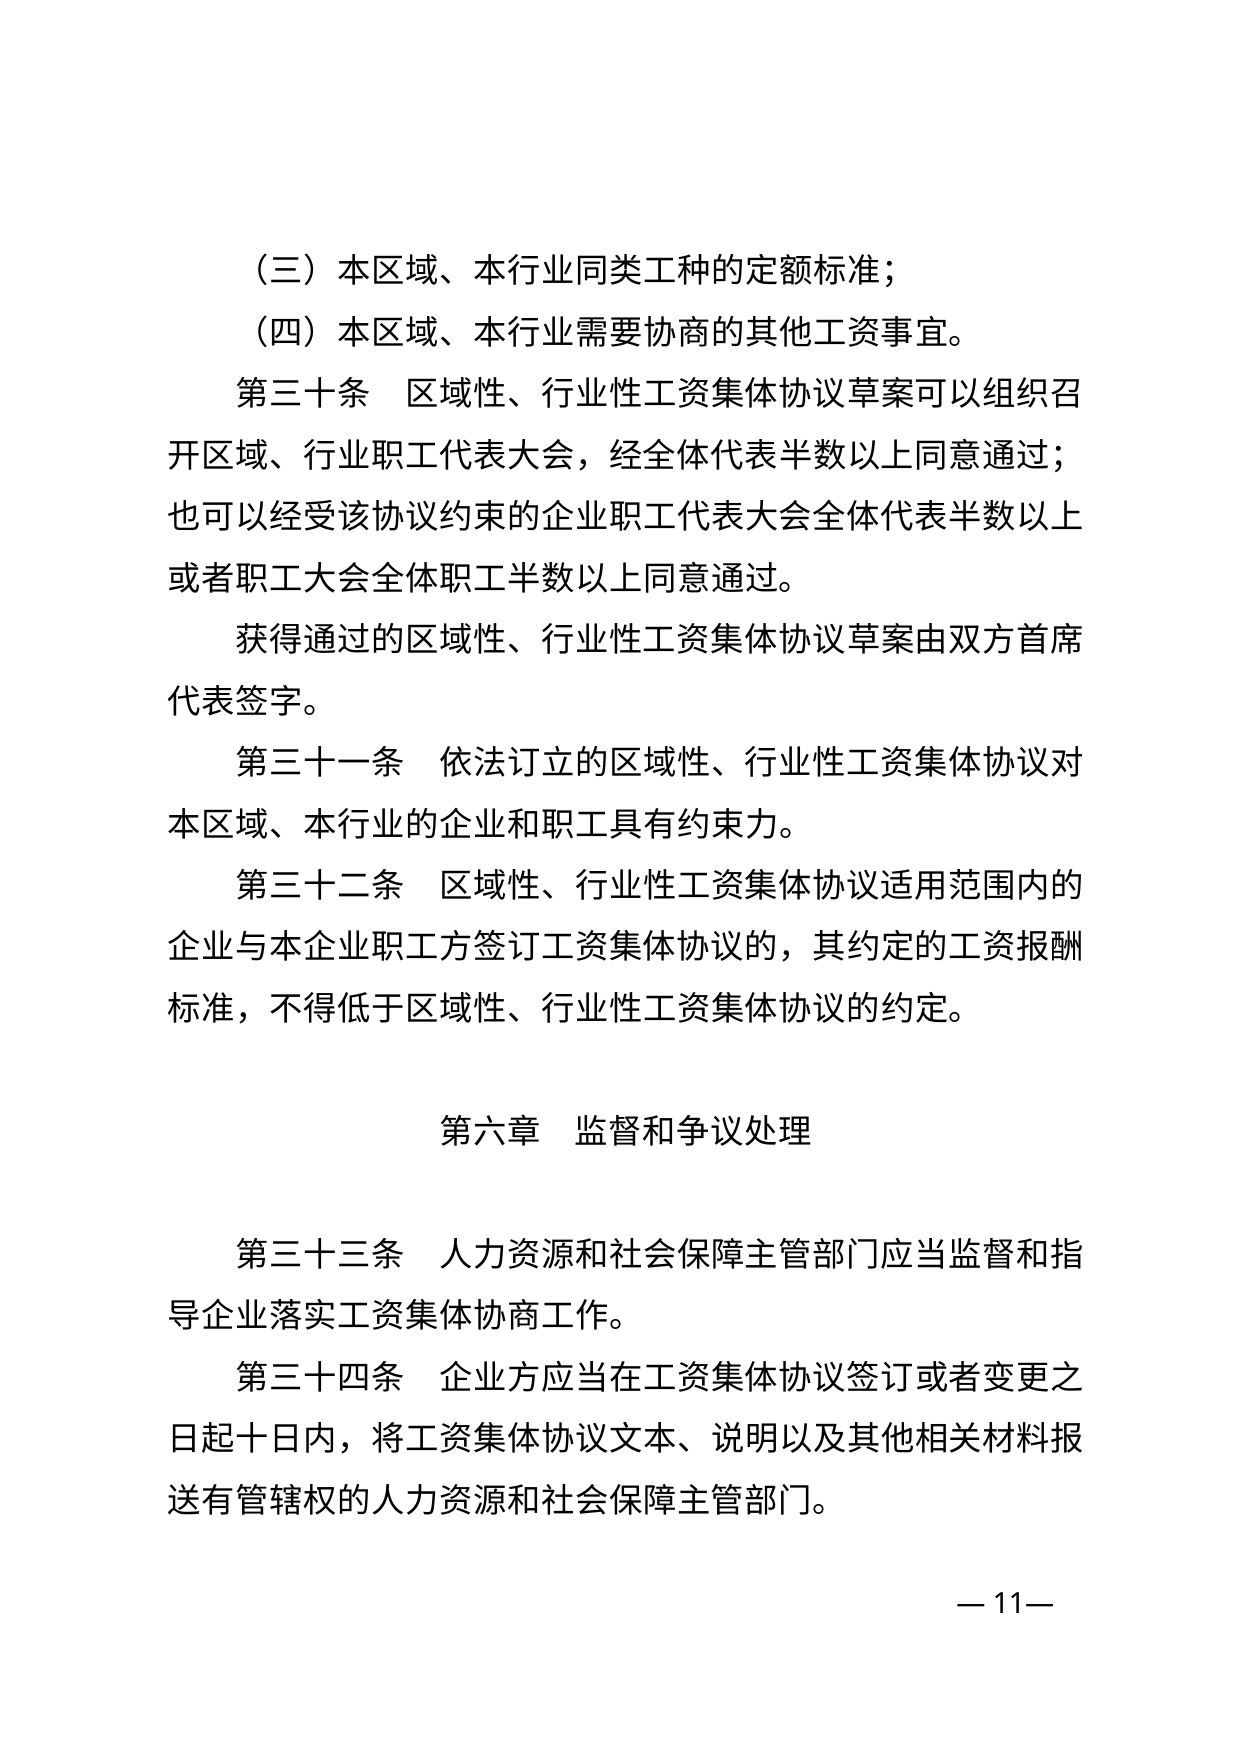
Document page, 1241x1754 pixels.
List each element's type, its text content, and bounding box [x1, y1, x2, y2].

text 第三十二条 区域性、行业性工资集体协议适用范围内的企业与本企业职工方签订工资集体协议的，其约定的工资报酬标准，不得低于区域性、行业性工资集体协议的约定。 [168, 852, 1084, 1037]
text （四）本区域、本行业需要协商的其他工资事宜。 [168, 299, 1084, 361]
text 第六章 监督和争议处理 [168, 1098, 1084, 1159]
text （三）本区域、本行业同类工种的定额标准； [168, 238, 1084, 299]
text 第三十一条 依法订立的区域性、行业性工资集体协议对本区域、本行业的企业和职工具有约束力。 [168, 729, 1084, 852]
text 第三十四条 企业方应当在工资集体协议签订或者变更之日起十日内，将工资集体协议文本、说明以及其他相关材料报送有管辖权的人力资源和社会保障主管部门。 [168, 1344, 1084, 1528]
text 第三十条 区域性、行业性工资集体协议草案可以组织召开区域、行业职工代表大会，经全体代表半数以上同意通过；也可以经受该协议约束的企业职工代表大会全体代表半数以上或者职工大会全体职工半数以上同意通过。 [168, 361, 1084, 606]
text 获得通过的区域性、行业性工资集体协议草案由双方首席代表签字。 [168, 606, 1084, 729]
text 第三十三条 人力资源和社会保障主管部门应当监督和指导企业落实工资集体协商工作。 [168, 1221, 1084, 1344]
